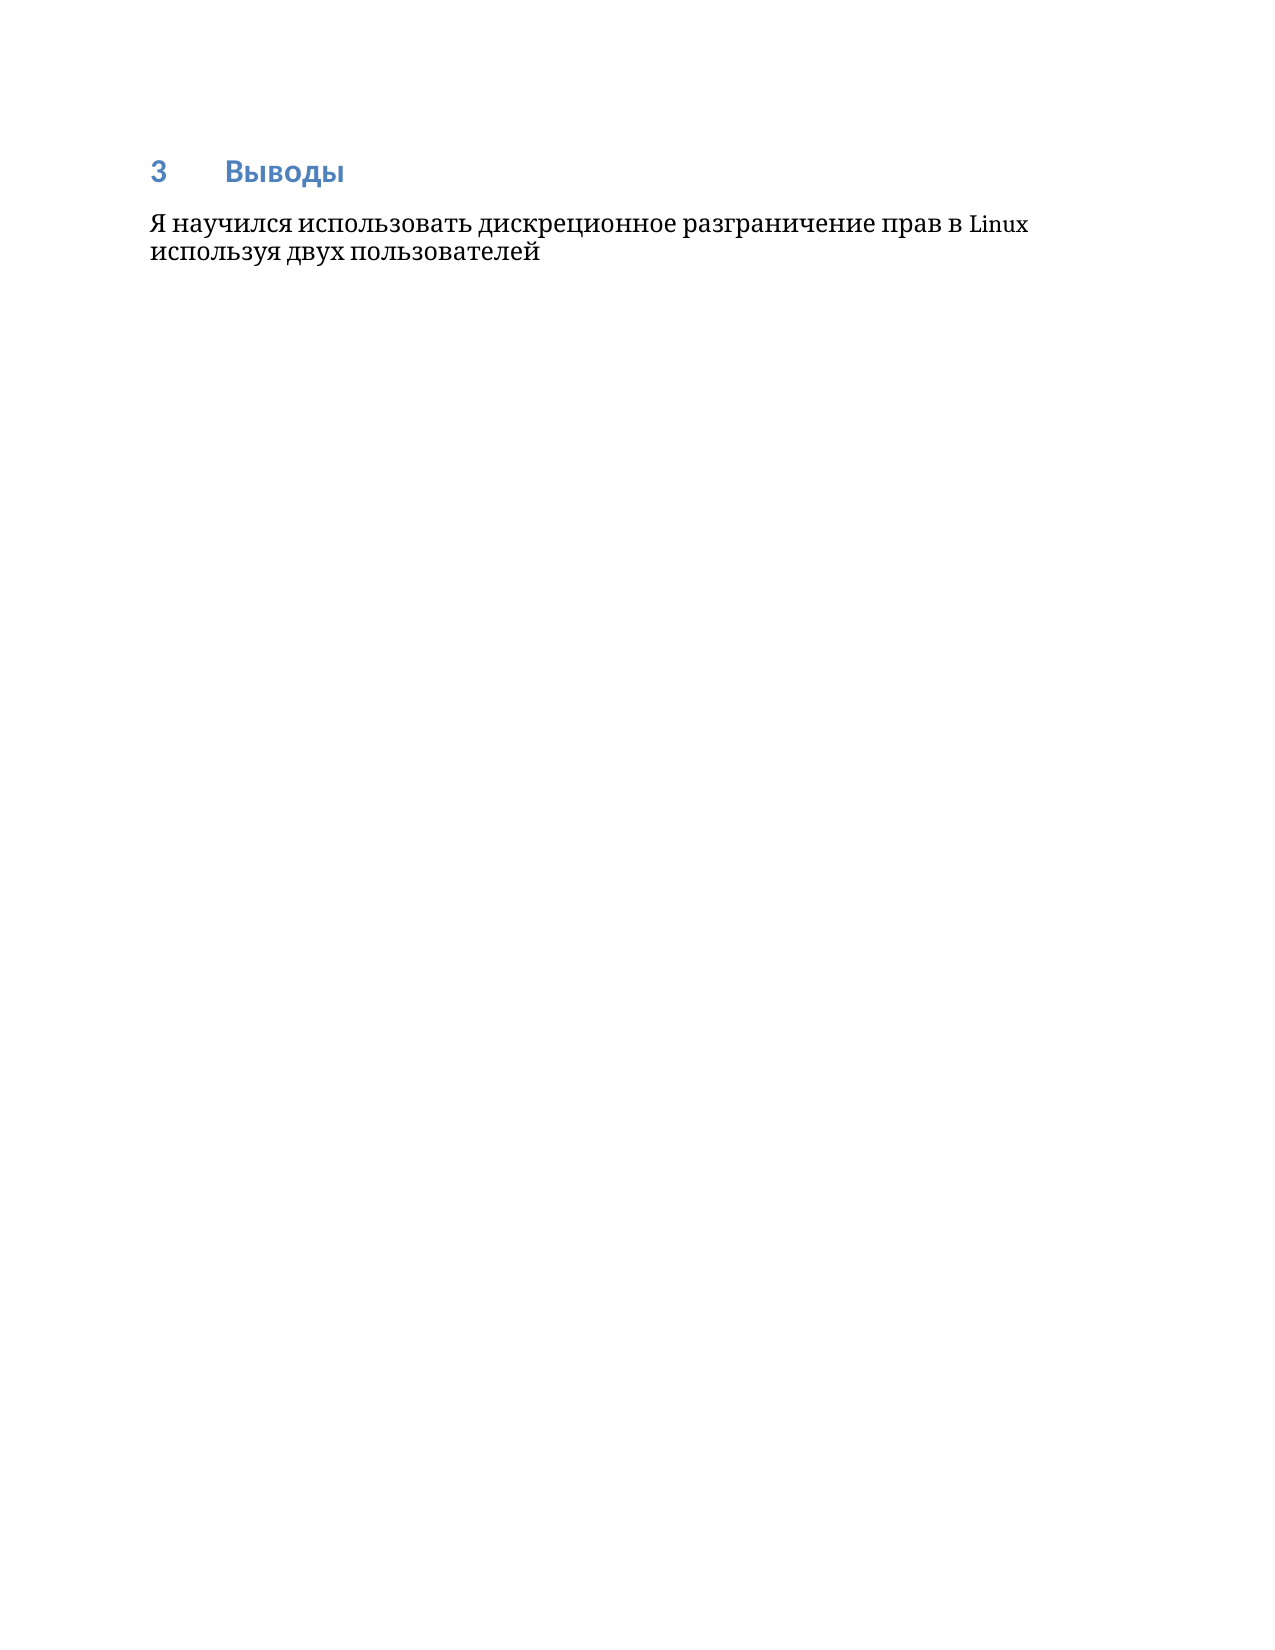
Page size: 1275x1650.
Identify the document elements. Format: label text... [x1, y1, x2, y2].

subtitle 3 Выводы [150, 150, 1125, 191]
text Я научился использовать дискреционное разграничение прав в Linux используя двух пользователей [150, 209, 1125, 267]
